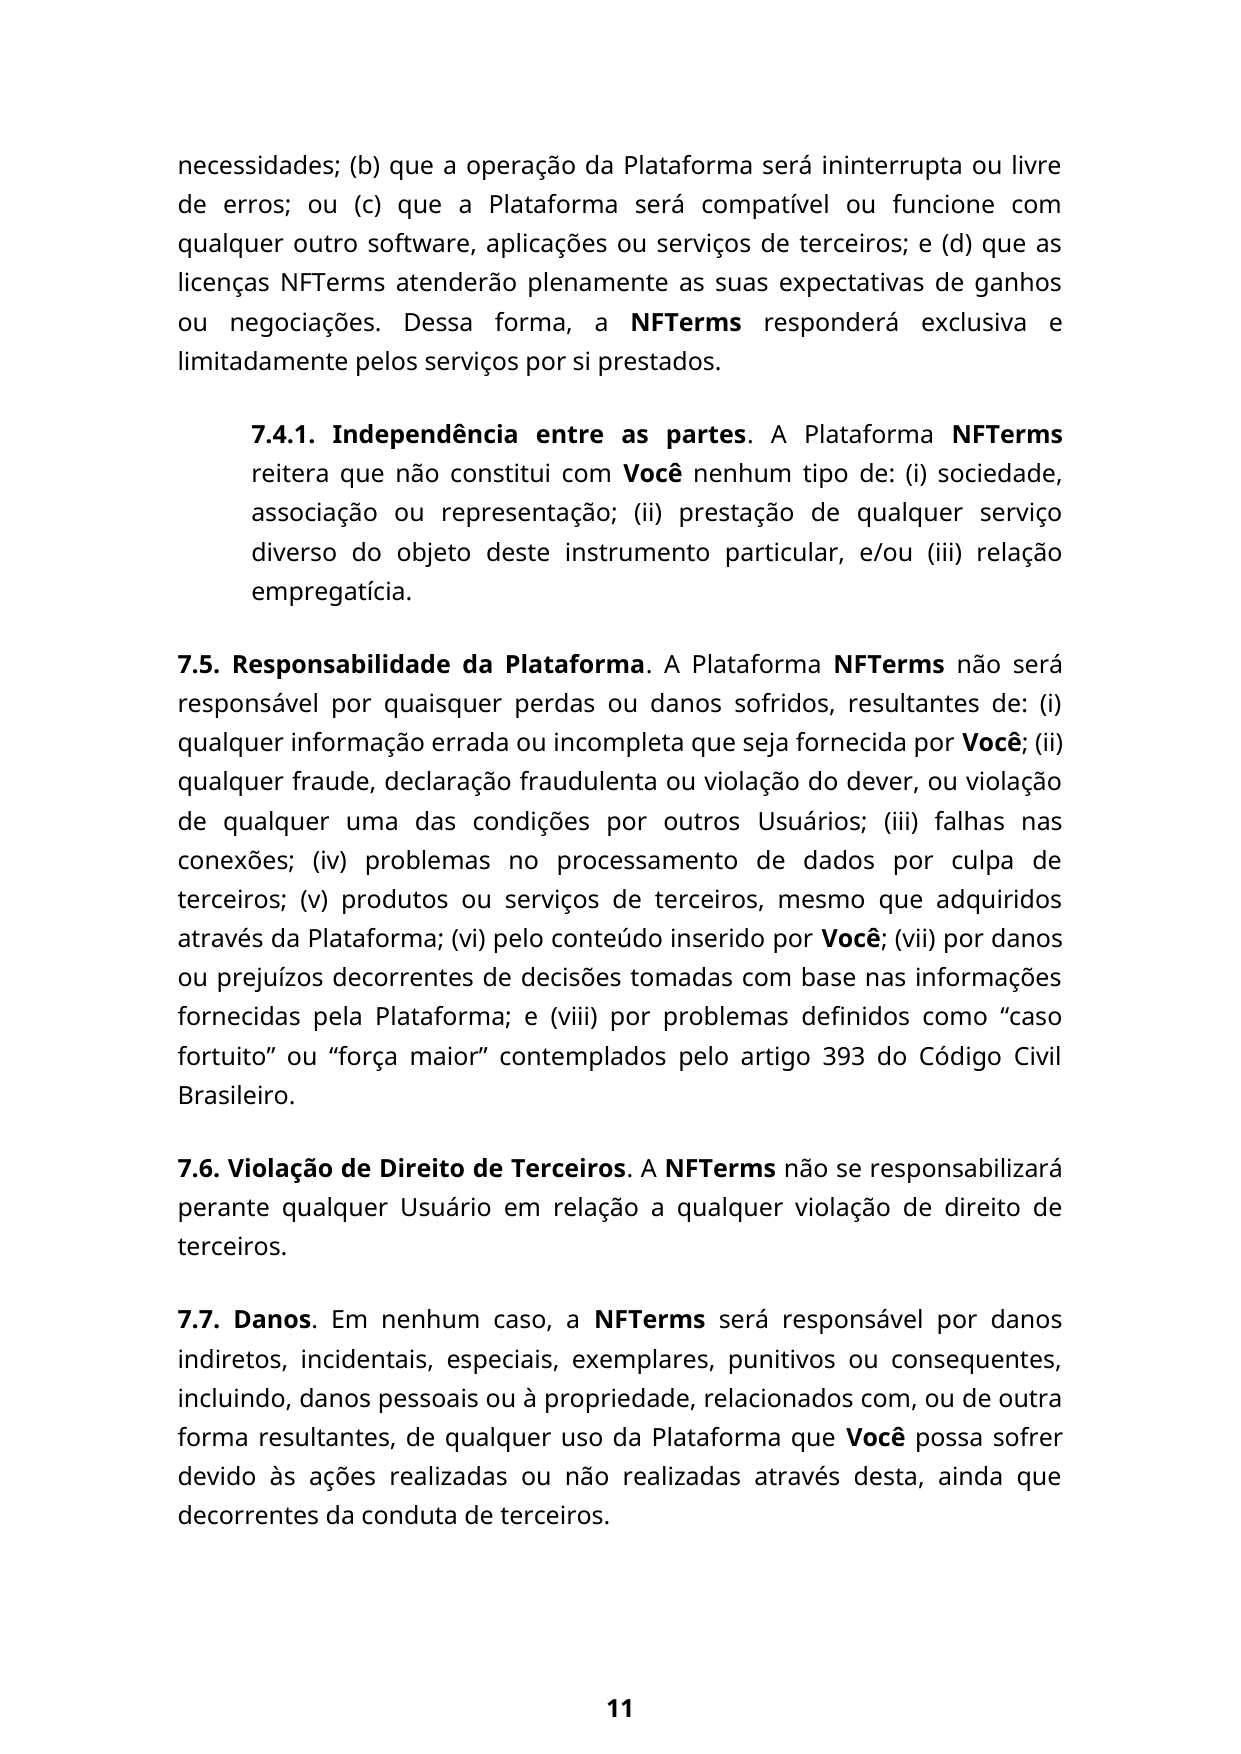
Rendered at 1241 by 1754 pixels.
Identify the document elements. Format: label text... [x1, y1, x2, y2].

text 7.5. Responsabilidade da Plataforma. A Plataforma NFTerms não será responsável por quaisquer perdas ou danos sofridos, resultantes de: (i) qualquer informação errada ou incompleta que seja fornecida por Você; (ii) qualquer fraude, declaração fraudulenta ou violação do dever, ou violação de qualquer uma das condições por outros Usuários; (iii) falhas nas conexões; (iv) problemas no processamento de dados por culpa de terceiros; (v) produtos ou serviços de terceiros, mesmo que adquiridos através da Plataforma; (vi) pelo conteúdo inserido por Você; (vii) por danos ou prejuízos decorrentes de decisões tomadas com base nas informações fornecidas pela Plataforma; e (viii) por problemas definidos como “caso fortuito” ou “força maior” contemplados pelo artigo 393 do Código Civil Brasileiro. [177, 647, 1063, 1111]
text 7.7. Danos. Em nenhum caso, a NFTerms será responsável por danos indiretos, incidentais, especiais, exemplares, punitivos ou consequentes, incluindo, danos pessoais ou à propriedade, relacionados com, ou de outra forma resultantes, de qualquer uso da Plataforma que Você possa sofrer devido às ações realizadas ou não realizadas através desta, ainda que decorrentes da conduta de terceiros. [177, 1302, 1063, 1532]
text 7.4.1. Independência entre as partes. A Plataforma NFTerms reitera que não constitui com Você nenhum tipo de: (i) sociedade, associação ou representação; (ii) prestação de qualquer serviço diverso do objeto deste instrumento particular, e/ou (iii) relação empregatícia. [251, 417, 1063, 607]
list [177, 148, 1063, 377]
text 7.6. Violação de Direito de Terceiros. A NFTerms não se responsabilizará perante qualquer Usuário em relação a qualquer violação de direito de terceiros. [177, 1151, 1063, 1263]
